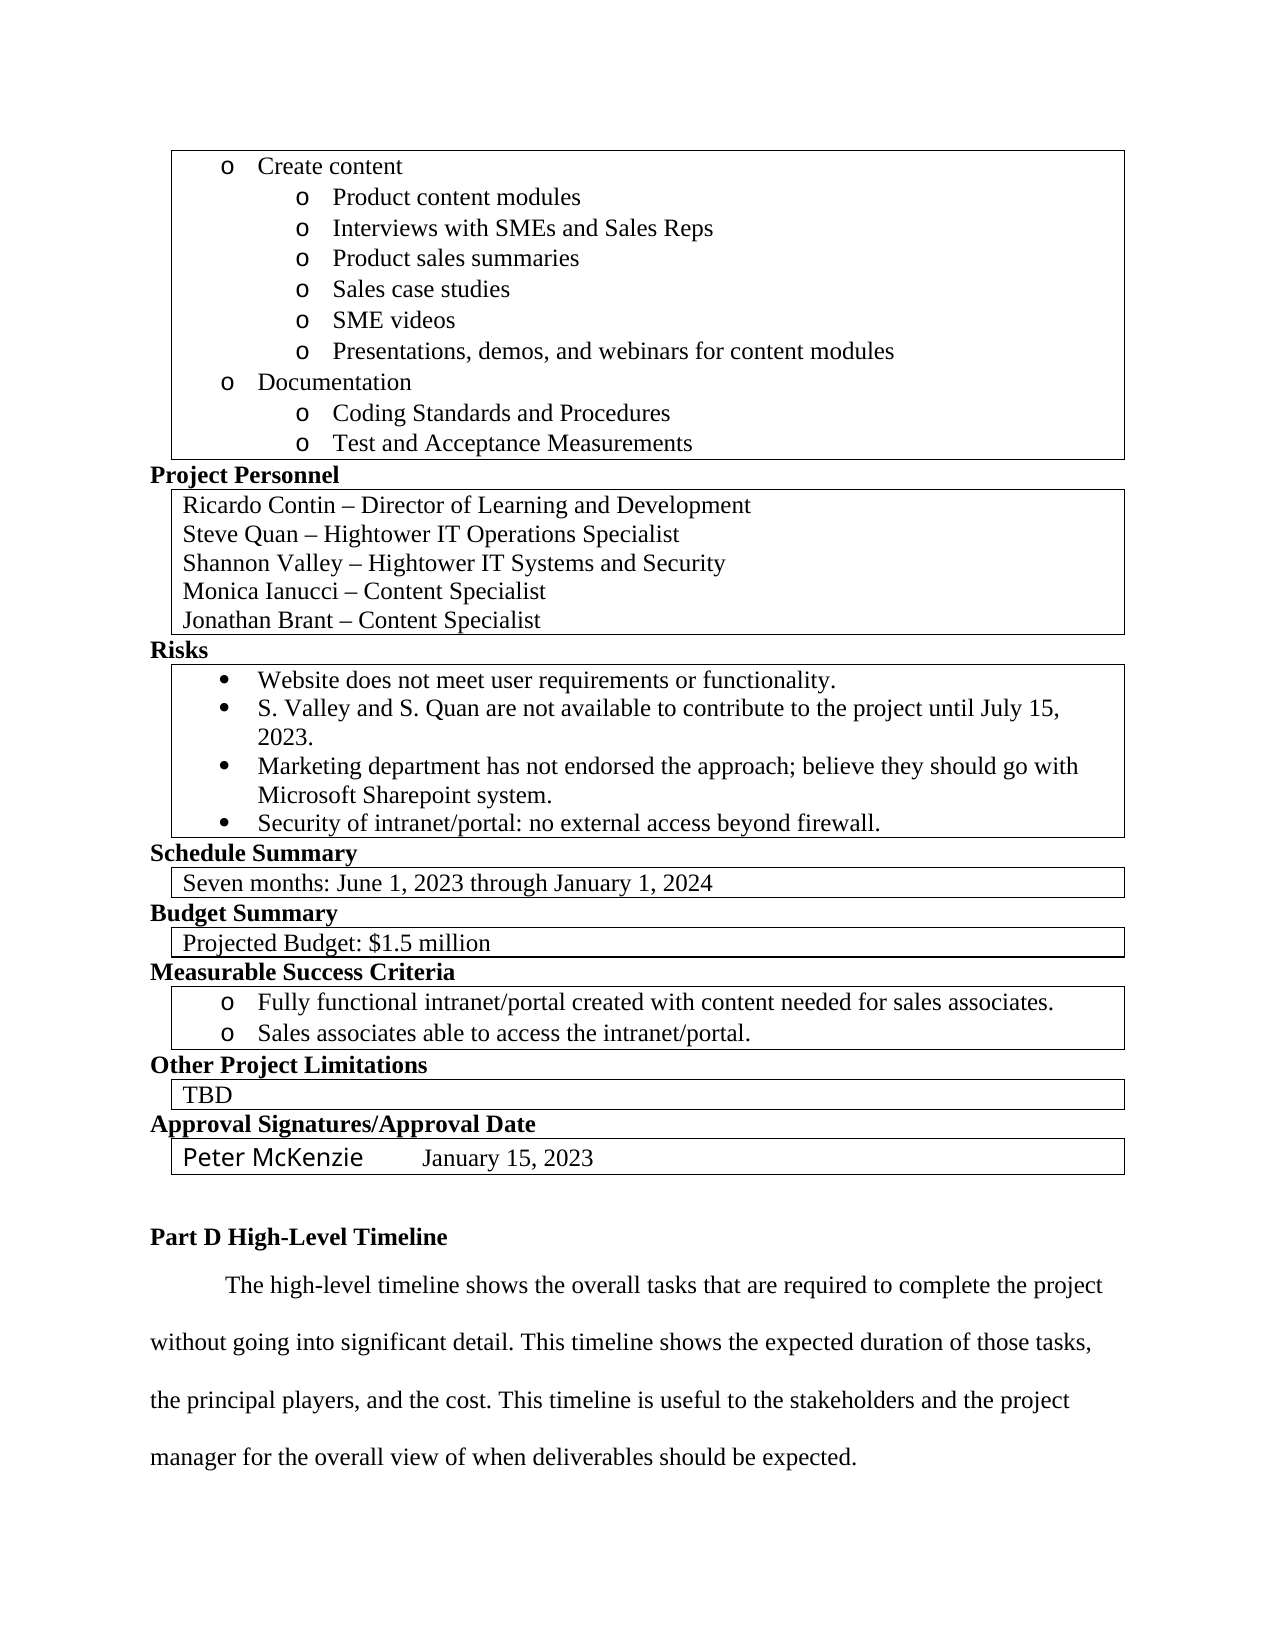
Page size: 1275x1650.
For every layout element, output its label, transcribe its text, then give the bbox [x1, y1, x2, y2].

table_header Seven months: June 1, 2023 through January 1, 2024 [172, 868, 1124, 897]
table_header Projected Budget: $1.5 million [172, 928, 1124, 956]
table_header Fully functional intranet/portal created with content needed for sales associates. Sales associates able to access the intranet/portal. [172, 987, 1124, 1049]
text Project Personnel [150, 460, 1125, 489]
text Schedule Summary [150, 838, 1125, 867]
text Measurable Success Criteria [150, 957, 1125, 986]
table_header Website does not meet user requirements or functionality. S. Valley and S. Quan are not available to contribute to the project until July 15, 2023. Marketing department has not endorsed the approach; believe they should go with Microsoft Sharepoint system. Security of intranet/portal: no external access beyond firewall. [172, 665, 1124, 837]
text Budget Summary [150, 898, 1125, 927]
text Risks [150, 635, 1125, 664]
table_header TBD [172, 1080, 1124, 1108]
text The high-level timeline shows the overall tasks that are required to complete the project without going into significant detail. This timeline shows the expected duration of those tasks, the principal players, and the cost. This timeline is useful to the stakeholders and the project manager for the overall view of when deliverables should be expected. [150, 1270, 1125, 1471]
text Part D High-Level Timeline [150, 1222, 1125, 1251]
text Approval Signatures/Approval Date [150, 1109, 1125, 1138]
table_header Peter McKenzie January 15, 2023 [172, 1139, 1124, 1173]
table_header Ricardo Contin – Director of Learning and Development Steve Quan – Hightower IT Operations Specialist Shannon Valley – Hightower IT Systems and Security Monica Ianucci – Content Specialist Jonathan Brant – Content Specialist [172, 490, 1124, 634]
text Other Project Limitations [150, 1050, 1125, 1079]
